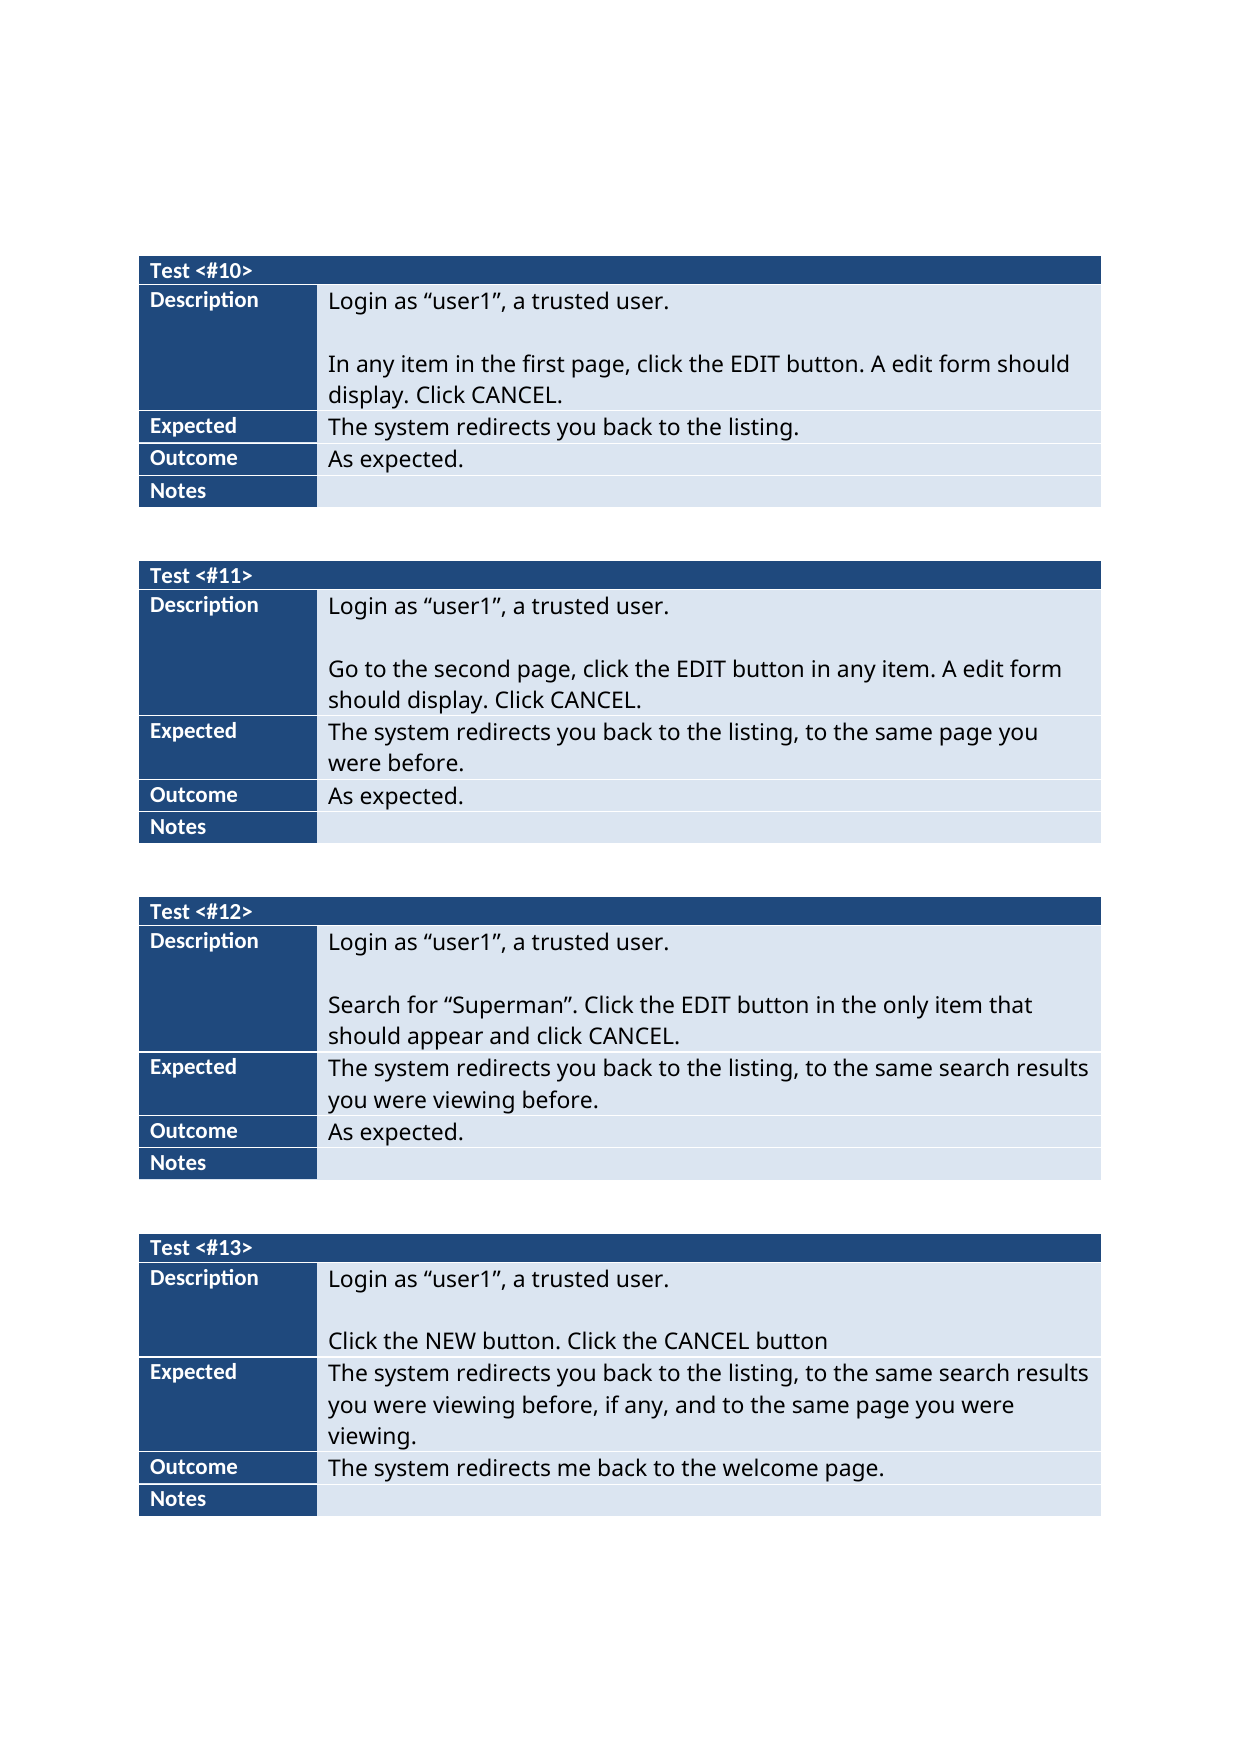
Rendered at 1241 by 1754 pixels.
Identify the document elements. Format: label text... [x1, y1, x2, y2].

table_cell The system redirects you back to the listing, to the same search results you were viewing before, if any, and to the same page you were viewing. [317, 1358, 1101, 1451]
table_cell [317, 812, 1101, 843]
table_cell The system redirects me back to the welcome page. [317, 1452, 1101, 1483]
table_header Test <#12> [139, 897, 1101, 925]
table_header Test <#13> [139, 1234, 1101, 1262]
table_cell Expected [139, 1358, 317, 1451]
table_cell Login as “user1”, a trusted user. Click the NEW button. Click the CANCEL button [317, 1263, 1101, 1356]
table_cell As expected. [317, 1116, 1101, 1147]
table_cell Notes [139, 1485, 317, 1516]
table_cell As expected. [317, 780, 1101, 811]
table_cell Notes [139, 812, 317, 843]
table_cell Description [139, 1263, 317, 1356]
table_cell The system redirects you back to the listing, to the same search results you were viewing before. [317, 1053, 1101, 1115]
table_header Test <#11> [139, 561, 1101, 589]
table_cell Expected [139, 716, 317, 779]
table_cell Description [139, 285, 317, 410]
table_cell Login as “user1”, a trusted user. In any item in the first page, click the EDIT button. A edit form should display. Click CANCEL. [317, 285, 1101, 410]
table_cell Outcome [139, 1452, 317, 1483]
table_cell Description [139, 590, 317, 715]
table_cell Notes [139, 1148, 317, 1179]
table_cell [317, 1148, 1101, 1179]
table_cell Expected [139, 411, 317, 442]
table_cell Outcome [139, 780, 317, 811]
table_cell Expected [139, 1053, 317, 1115]
table_cell As expected. [317, 444, 1101, 475]
table_cell The system redirects you back to the listing, to the same page you were before. [317, 716, 1101, 779]
table_cell Outcome [139, 444, 317, 475]
table_cell Description [139, 926, 317, 1051]
table_cell [317, 1485, 1101, 1516]
table_cell Outcome [139, 1116, 317, 1147]
table_cell Login as “user1”, a trusted user. Go to the second page, click the EDIT button in any item. A edit form should display. Click CANCEL. [317, 590, 1101, 715]
table_cell Notes [139, 476, 317, 507]
table_cell The system redirects you back to the listing. [317, 411, 1101, 442]
table_cell Login as “user1”, a trusted user. Search for “Superman”. Click the EDIT button in the only item that should appear and click CANCEL. [317, 926, 1101, 1051]
table_cell [317, 476, 1101, 507]
table_header Test <#10> [139, 256, 1101, 284]
